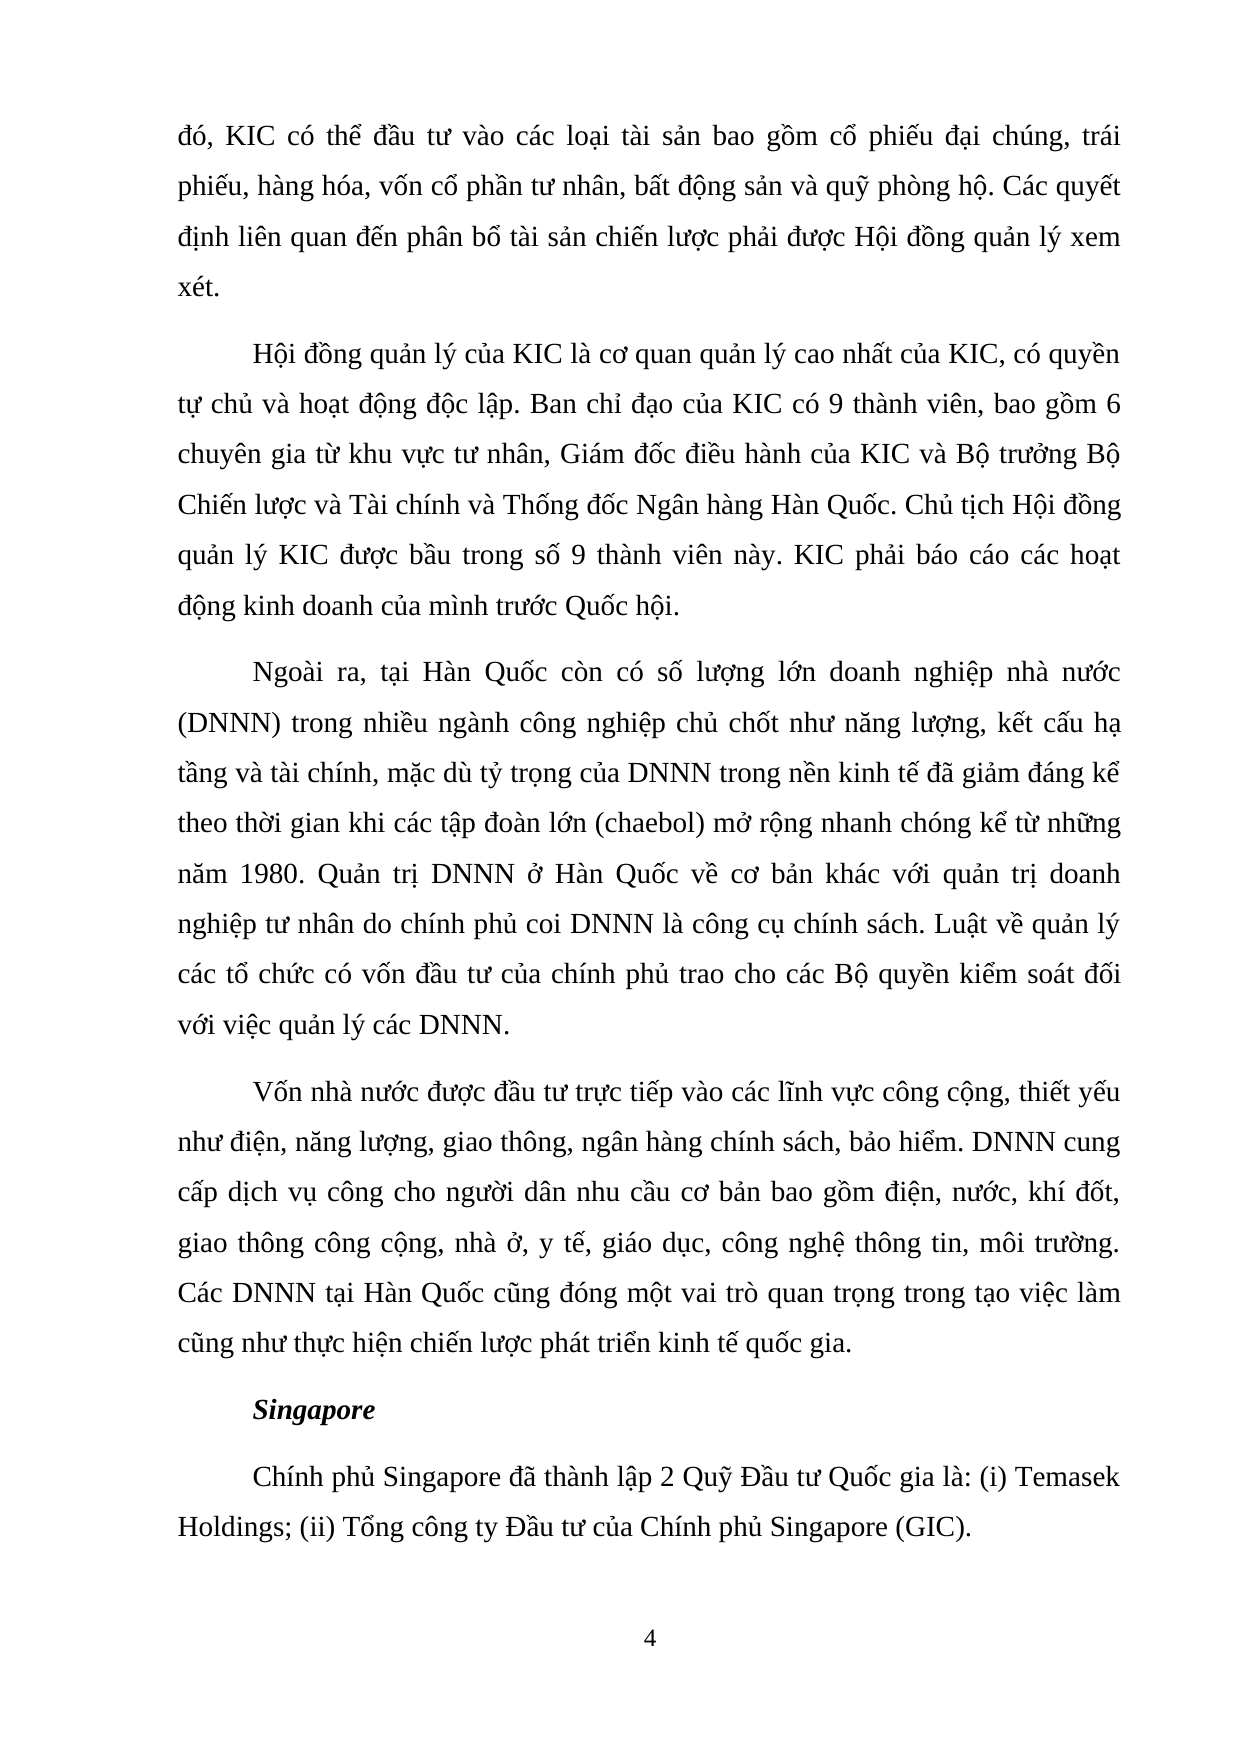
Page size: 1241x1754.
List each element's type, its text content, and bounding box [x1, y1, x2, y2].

text Hội đồng quản lý của KIC là cơ quan quản lý cao nhất của KIC, có quyền tự chủ và hoạt động độc lập. Ban chỉ đạo của KIC có 9 thành viên, bao gồm 6 chuyên gia từ khu vực tư nhân, Giám đốc điều hành của KIC và Bộ trưởng Bộ Chiến lược và Tài chính và Thống đốc Ngân hàng Hàn Quốc. Chủ tịch Hội đồng quản lý KIC được bầu trong số 9 thành viên này. KIC phải báo cáo các hoạt động kinh doanh của mình trước Quốc hội. [177, 336, 1122, 621]
text Singapore [177, 1392, 1122, 1426]
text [177, 118, 1122, 303]
text Vốn nhà nước được đầu tư trực tiếp vào các lĩnh vực công cộng, thiết yếu như điện, năng lượng, giao thông, ngân hàng chính sách, bảo hiểm. DNNN cung cấp dịch vụ công cho người dân nhu cầu cơ bản bao gồm điện, nước, khí đốt, giao thông công cộng, nhà ở, y tế, giáo dục, công nghệ thông tin, môi trường. Các DNNN tại Hàn Quốc cũng đóng một vai trò quan trọng trong tạo việc làm cũng như thực hiện chiến lược phát triển kinh tế quốc gia. [177, 1074, 1122, 1359]
text Chính phủ Singapore đã thành lập 2 Quỹ Đầu tư Quốc gia là: (i) Temasek Holdings; (ii) Tổng công ty Đầu tư của Chính phủ Singapore (GIC). [177, 1459, 1122, 1543]
text Ngoài ra, tại Hàn Quốc còn có số lượng lớn doanh nghiệp nhà nước (DNNN) trong nhiều ngành công nghiệp chủ chốt như năng lượng, kết cấu hạ tầng và tài chính, mặc dù tỷ trọng của DNNN trong nền kinh tế đã giảm đáng kể theo thời gian khi các tập đoàn lớn (chaebol) mở rộng nhanh chóng kể từ những năm 1980. Quản trị DNNN ở Hàn Quốc về cơ bản khác với quản trị doanh nghiệp tư nhân do chính phủ coi DNNN là công cụ chính sách. Luật về quản lý các tổ chức có vốn đầu tư của chính phủ trao cho các Bộ quyền kiểm soát đối với việc quản lý các DNNN. [177, 654, 1122, 1040]
